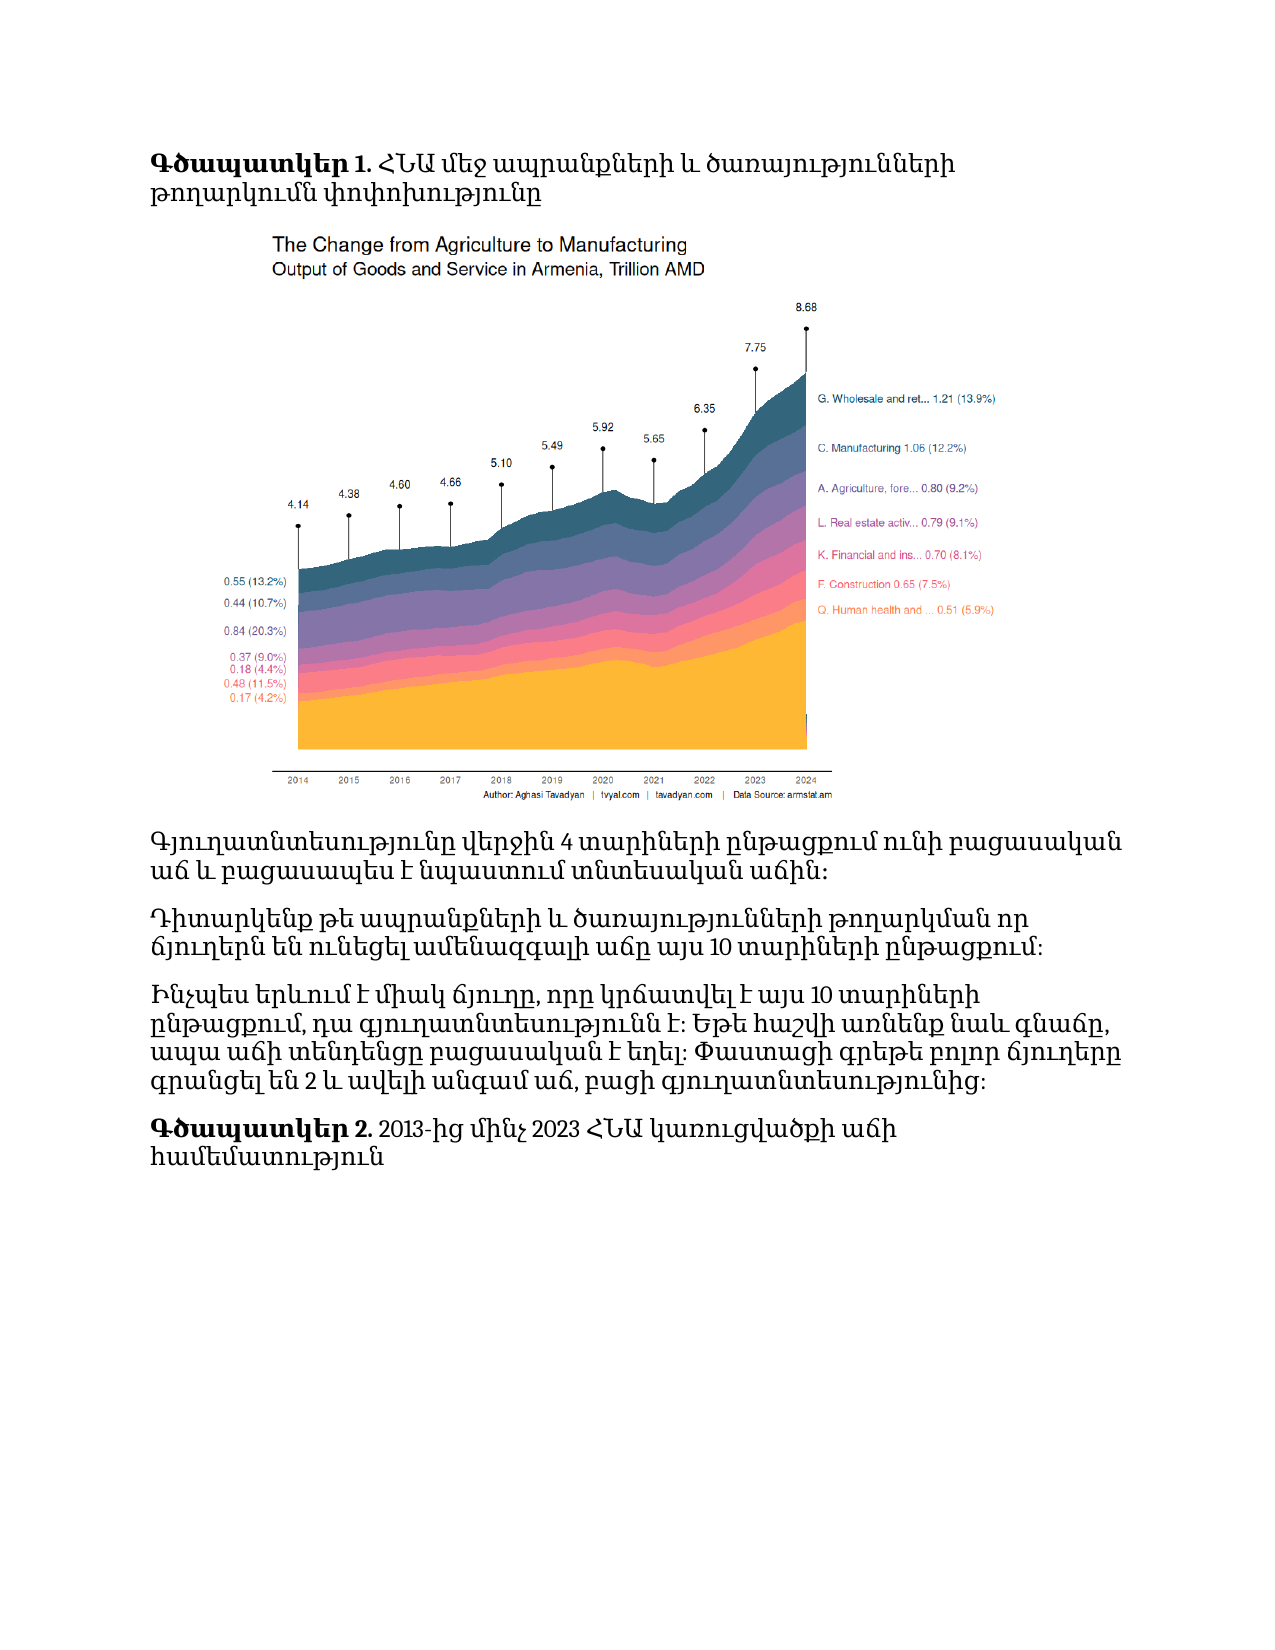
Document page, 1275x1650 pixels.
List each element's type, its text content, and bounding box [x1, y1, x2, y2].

picture [168, 226, 1044, 810]
text Գյուղատնտեսությունը վերջին 4 տարիների ընթացքում ունի բացասական աճ և բացասապես է նպաստում տնտեսական աճին։ [150, 828, 1125, 886]
text Դիտարկենք թե ապրանքների և ծառայությունների թողարկման որ ճյուղերն են ունեցել ամենազգալի աճը այս 10 տարիների ընթացքում: [150, 904, 1125, 962]
text Գծապատկեր 2. 2013-ից մինչ 2023 ՀՆԱ կառուցվածքի աճի համեմատություն [150, 1114, 1125, 1172]
text Ինչպես երևում է միակ ճյուղը, որը կրճատվել է այս 10 տարիների ընթացքում, դա գյուղատնտեսությունն է: Եթե հաշվի առնենք նաև գնաճը, ապա աճի տենդենցը բացասական է եղել: Փաստացի գրեթե բոլոր ճյուղերը գրանցել են 2 և ավելի անգամ աճ, բացի գյուղատնտեսությունից: [150, 981, 1125, 1096]
text Գծապատկեր 1. ՀՆԱ մեջ ապրանքների և ծառայությունների թողարկումն փոփոխությունը [150, 150, 1125, 207]
